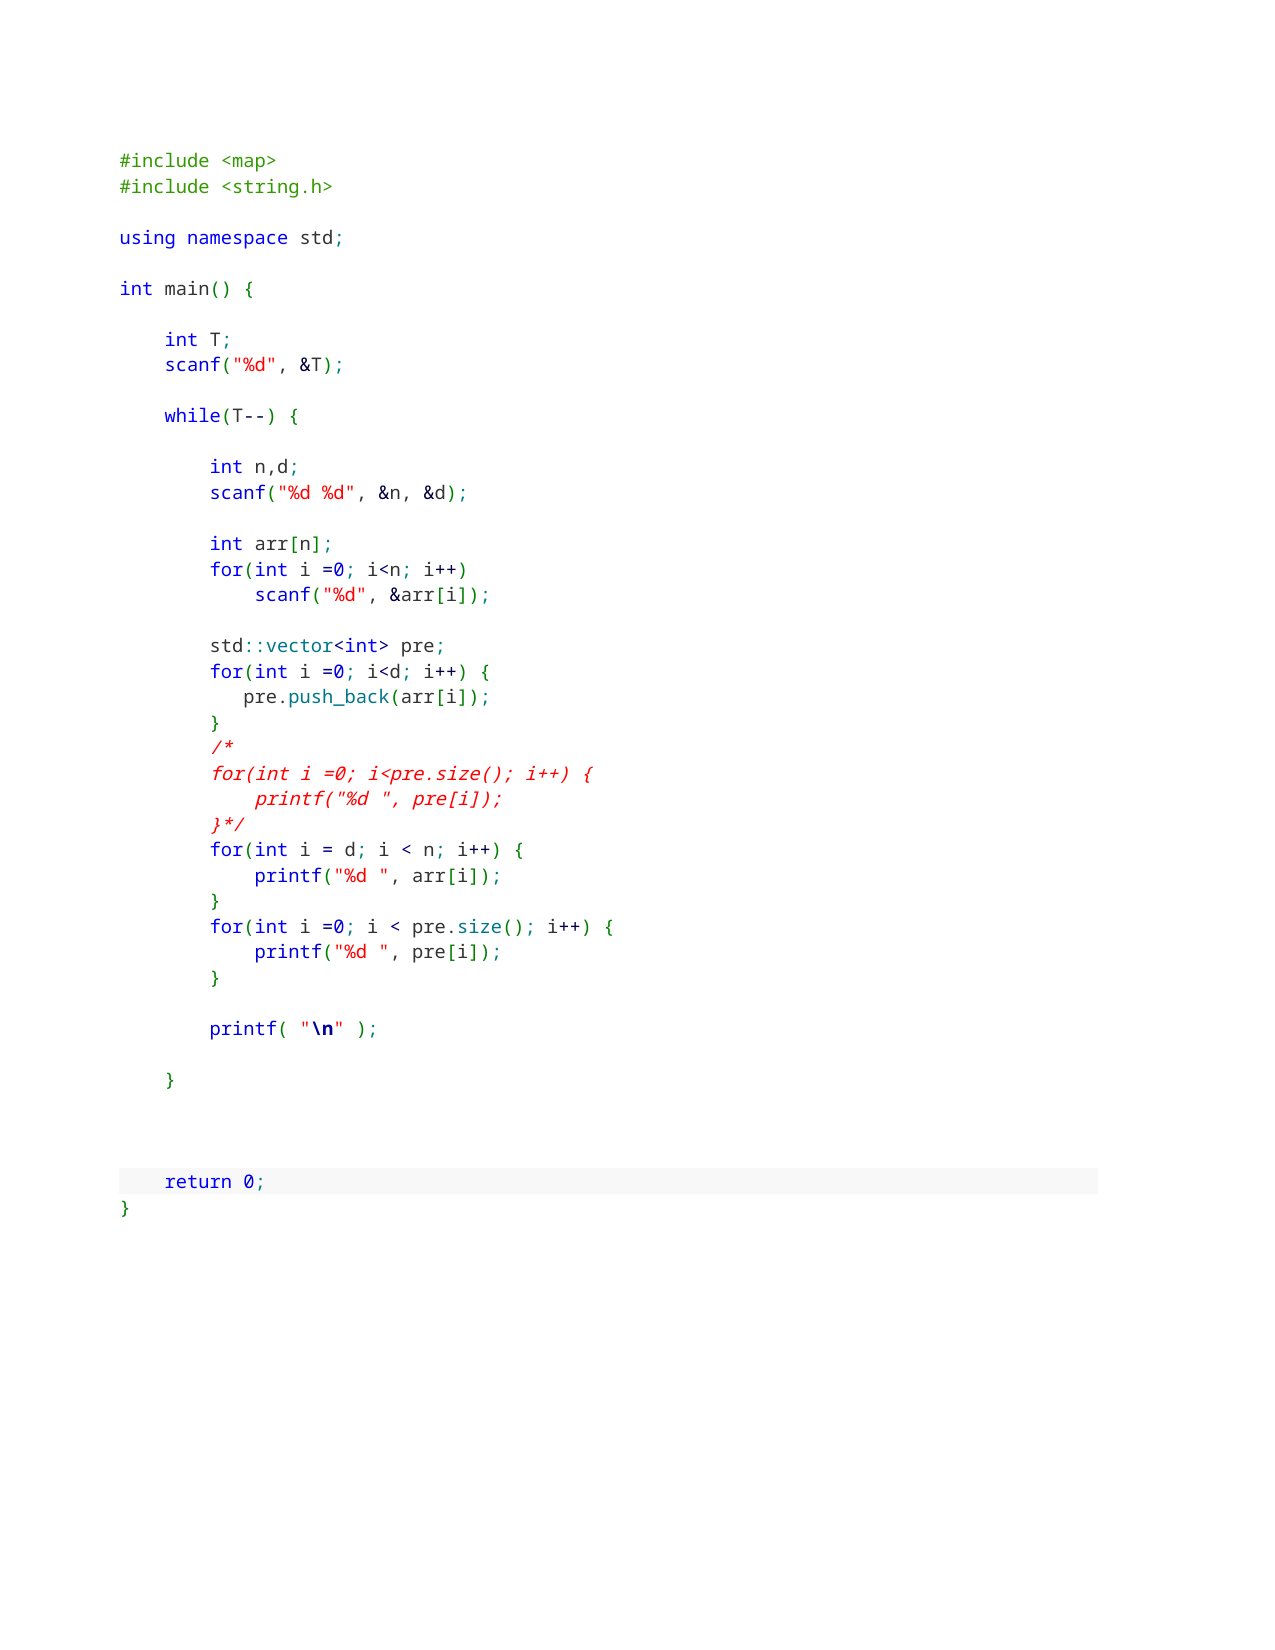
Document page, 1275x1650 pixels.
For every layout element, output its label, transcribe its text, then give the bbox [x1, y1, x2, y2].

text int arr[n]; [119, 530, 1098, 556]
text int T; [119, 326, 1098, 352]
text printf("%d ", pre[i]); [119, 939, 1098, 964]
text printf("%d ", arr[i]); [119, 862, 1098, 888]
text printf( "\n" ); [119, 1015, 1098, 1041]
text int n,d; [119, 454, 1098, 479]
text scanf("%d", &arr[i]); [119, 581, 1098, 607]
text } [119, 1066, 1098, 1092]
text return 0; [119, 1168, 1098, 1194]
text scanf("%d %d", &n, &d); [119, 479, 1098, 505]
text for(int i =0; i<d; i++) { [119, 658, 1098, 683]
text std::vector<int> pre; [119, 632, 1098, 658]
text int main() { [119, 275, 1098, 301]
text using namespace std; [119, 224, 1098, 250]
text } [119, 1194, 1098, 1219]
text for(int i =0; i<pre.size(); i++) { [119, 760, 1098, 786]
text } [119, 964, 1098, 990]
text #include <map> [119, 148, 1098, 173]
text }*/ [119, 811, 1098, 837]
text for(int i =0; i<n; i++) [119, 556, 1098, 581]
text #include <string.h> [119, 173, 1098, 199]
text } [119, 709, 1098, 734]
text pre.push_back(arr[i]); [119, 683, 1098, 709]
text printf("%d ", pre[i]); [119, 786, 1098, 811]
text for(int i = d; i < n; i++) { [119, 837, 1098, 862]
text /* [119, 734, 1098, 760]
text } [119, 888, 1098, 913]
text for(int i =0; i < pre.size(); i++) { [119, 913, 1098, 939]
text while(T--) { [119, 403, 1098, 428]
text scanf("%d", &T); [119, 352, 1098, 377]
